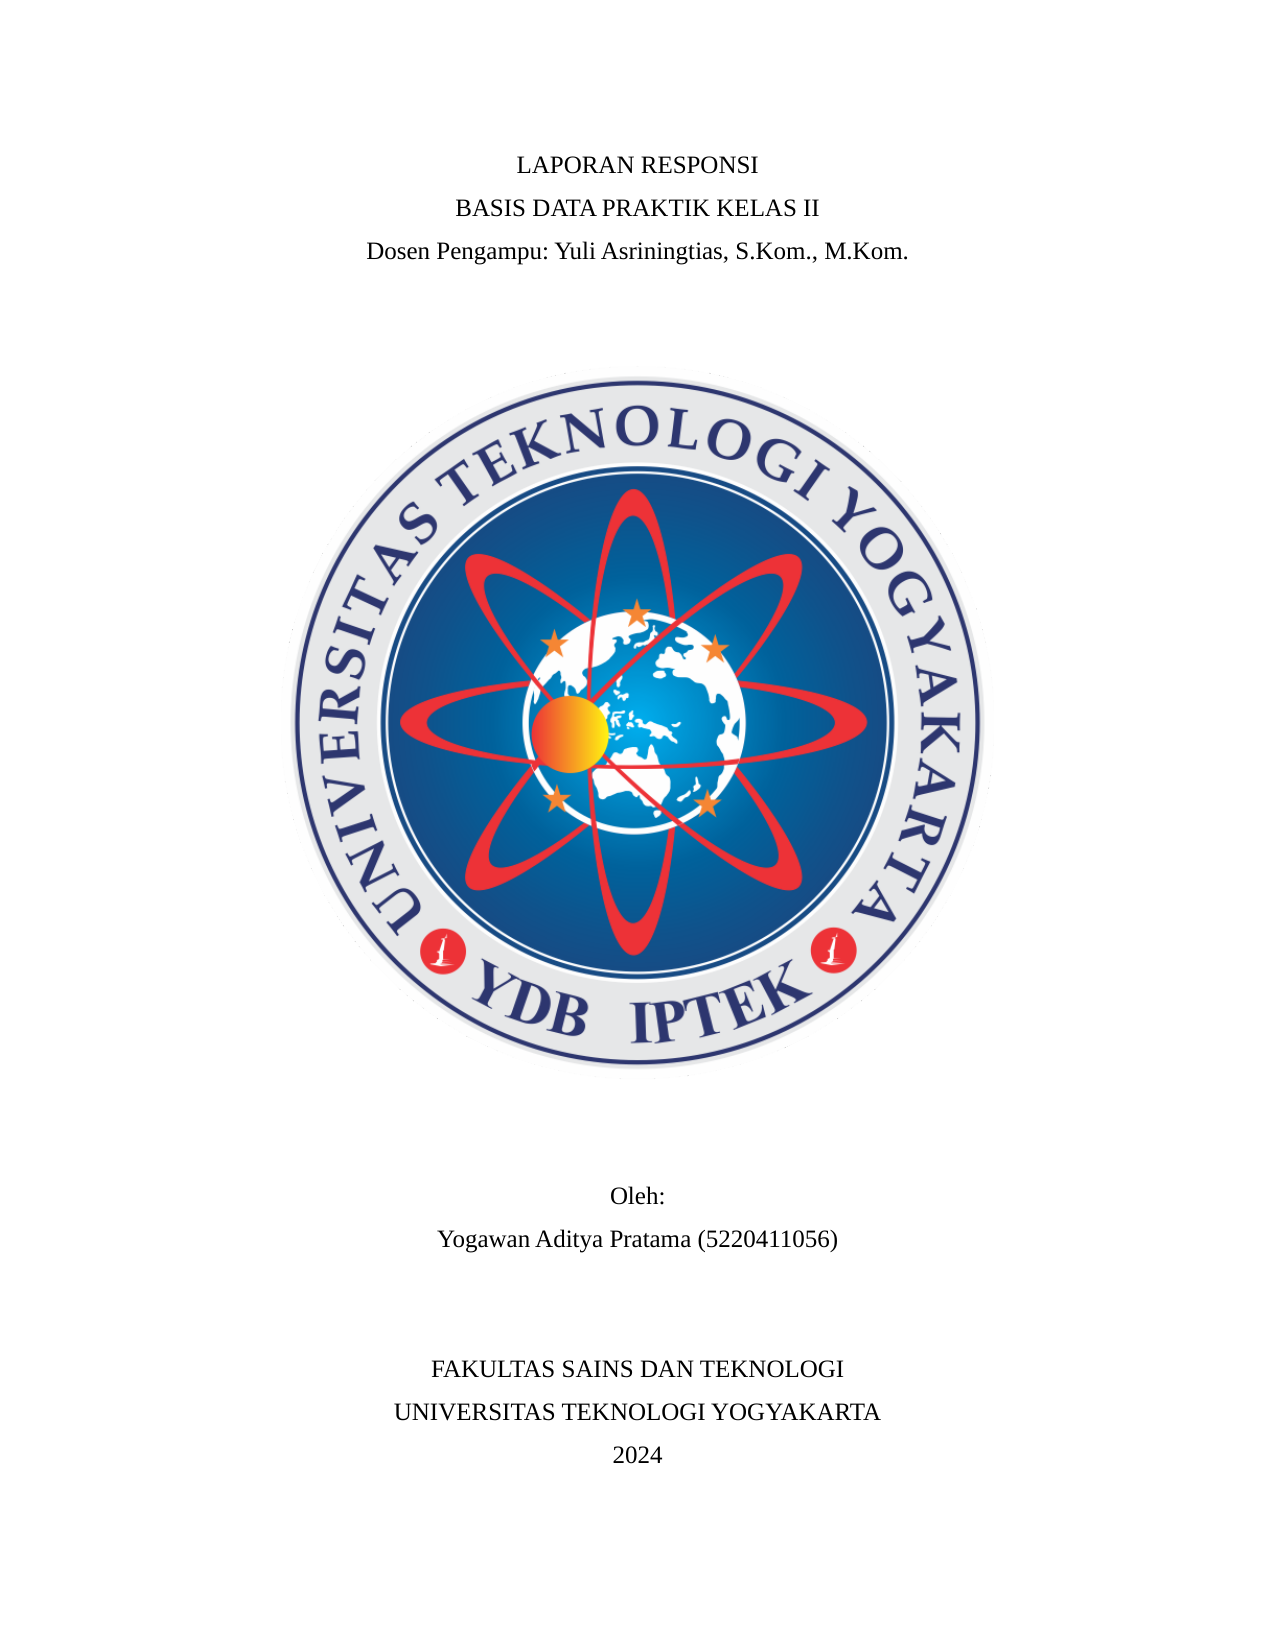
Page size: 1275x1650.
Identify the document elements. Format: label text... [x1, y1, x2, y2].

text LAPORAN RESPONSI [150, 150, 1125, 179]
picture [281, 365, 995, 1080]
text Yogawan Aditya Pratama (5220411056) [150, 1224, 1125, 1253]
text UNIVERSITAS TEKNOLOGI YOGYAKARTA [150, 1397, 1125, 1426]
text Oleh: [150, 1181, 1125, 1210]
text 2024 [150, 1440, 1125, 1469]
text Dosen Pengampu: Yuli Asriningtias, S.Kom., M.Kom. [150, 236, 1125, 265]
text FAKULTAS SAINS DAN TEKNOLOGI [150, 1354, 1125, 1382]
text BASIS DATA PRAKTIK KELAS II [150, 193, 1125, 222]
